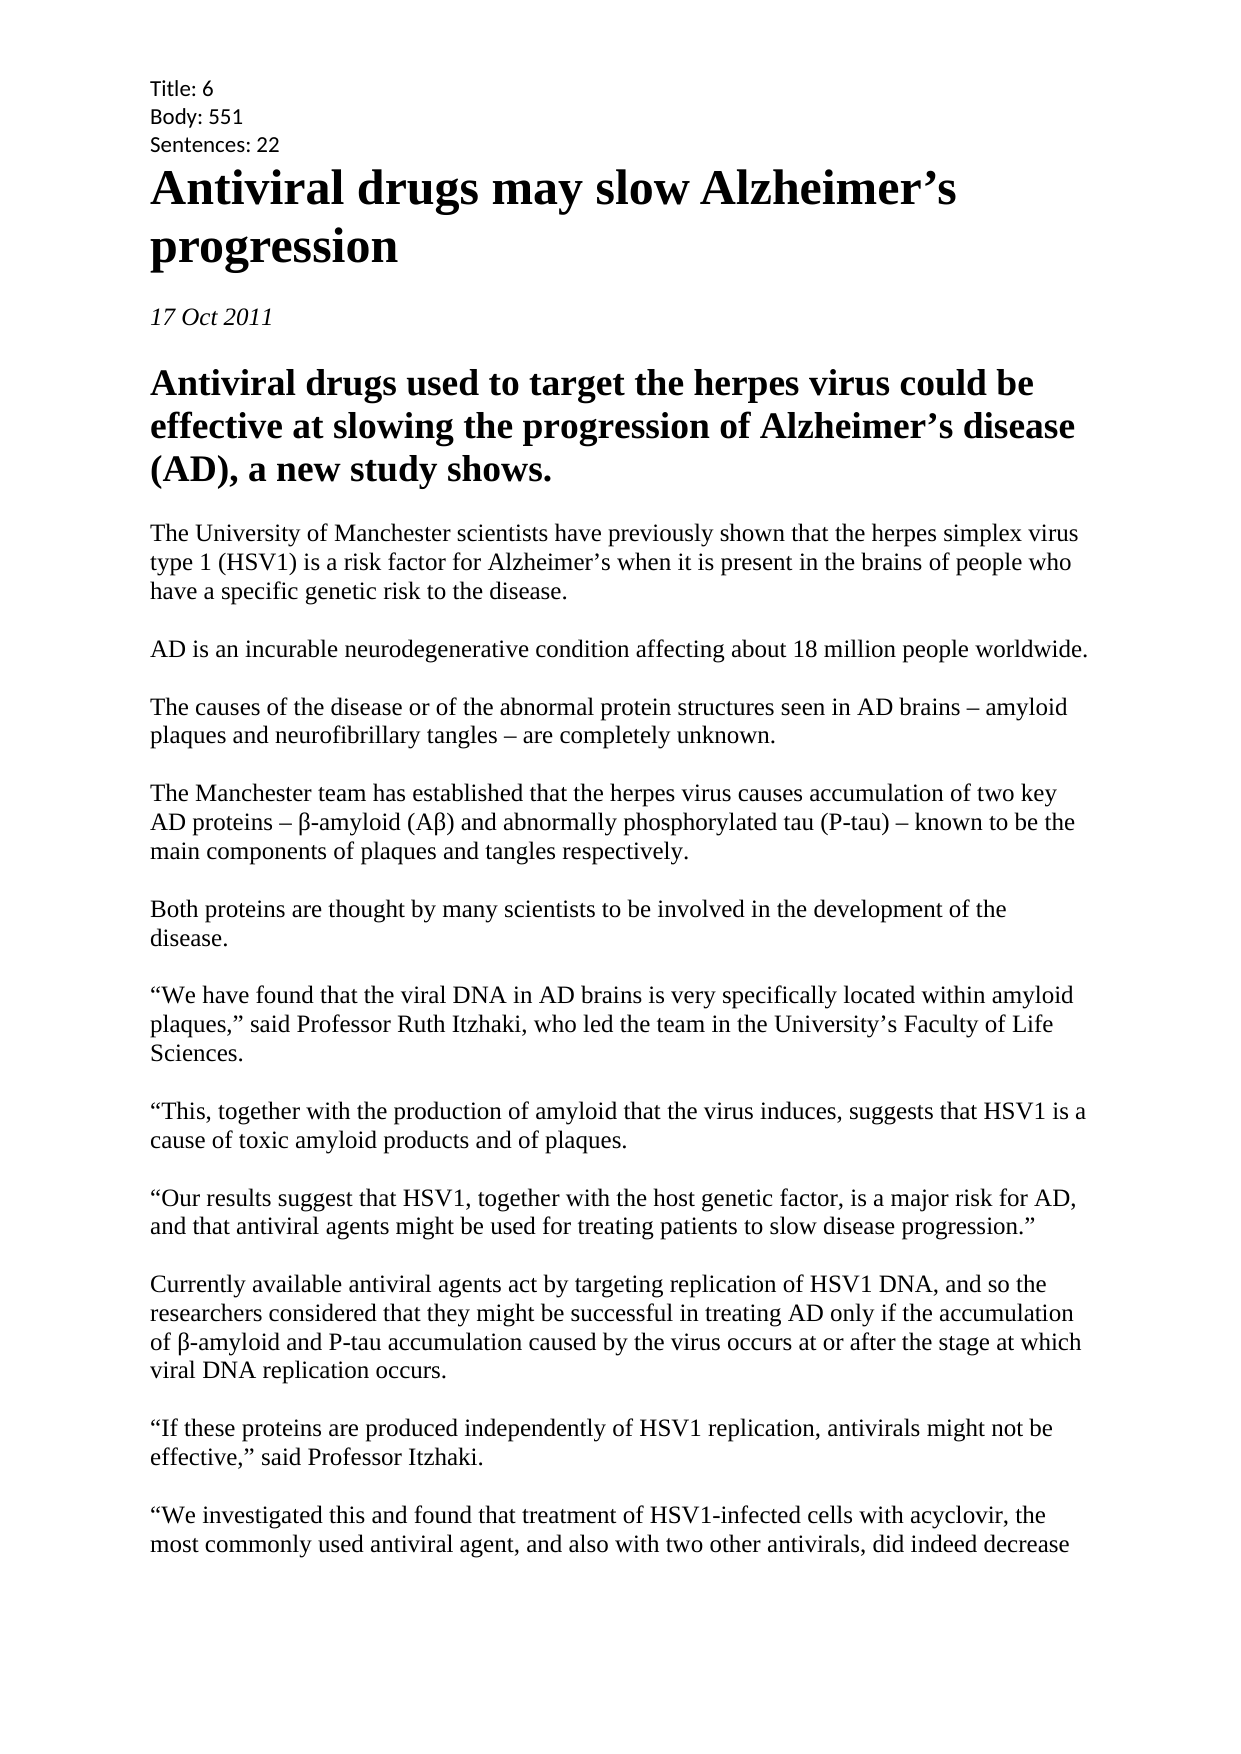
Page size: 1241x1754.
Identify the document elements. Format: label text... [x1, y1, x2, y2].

text Currently available antiviral agents act by targeting replication of HSV1 DNA, and so the researchers considered that they might be successful in treating AD only if the accumulation of β-amyloid and P-tau accumulation caused by the virus occurs at or after the stage at which viral DNA replication occurs. [150, 1269, 1090, 1384]
text “Our results suggest that HSV1, together with the host genetic factor, is a major risk for AD, and that antiviral agents might be used for treating patients to slow disease progression.” [150, 1183, 1090, 1240]
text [150, 1500, 1090, 1558]
text Antiviral drugs may slow Alzheimer’s progression [150, 158, 1090, 273]
text “This, together with the production of amyloid that the virus induces, suggests that HSV1 is a cause of toxic amyloid products and of plaques. [150, 1096, 1090, 1153]
text AD is an incurable neurodegenerative condition affecting about 18 million people worldwide. [150, 634, 1090, 663]
text Both proteins are thought by many scientists to be involved in the development of the disease. [150, 894, 1090, 951]
text “We have found that the viral DNA in AD brains is very specifically located within amyloid plaques,” said Professor Ruth Itzhaki, who led the team in the University’s Faculty of Life Sciences. [150, 981, 1090, 1067]
text The Manchester team has established that the herpes virus causes accumulation of two key AD proteins – β-amyloid (Aβ) and abnormally phosphorylated tau (P-tau) – known to be the main components of plaques and tangles respectively. [150, 778, 1090, 865]
text The University of Manchester scientists have previously shown that the herpes simplex virus type 1 (HSV1) is a risk factor for Alzheimer’s when it is present in the brains of people who have a specific genetic risk to the disease. [150, 518, 1090, 605]
text “If these proteins are produced independently of HSV1 replication, antivirals might not be effective,” said Professor Itzhaki. [150, 1413, 1090, 1471]
text The causes of the disease or of the abnormal protein structures seen in AD brains – amyloid plaques and neurofibrillary tangles – are completely unknown. [150, 692, 1090, 749]
text 17 Oct 2011 [150, 302, 1090, 331]
text Antiviral drugs used to target the herpes virus could be effective at slowing the progression of Alzheimer’s disease (AD), a new study shows. [150, 360, 1090, 489]
